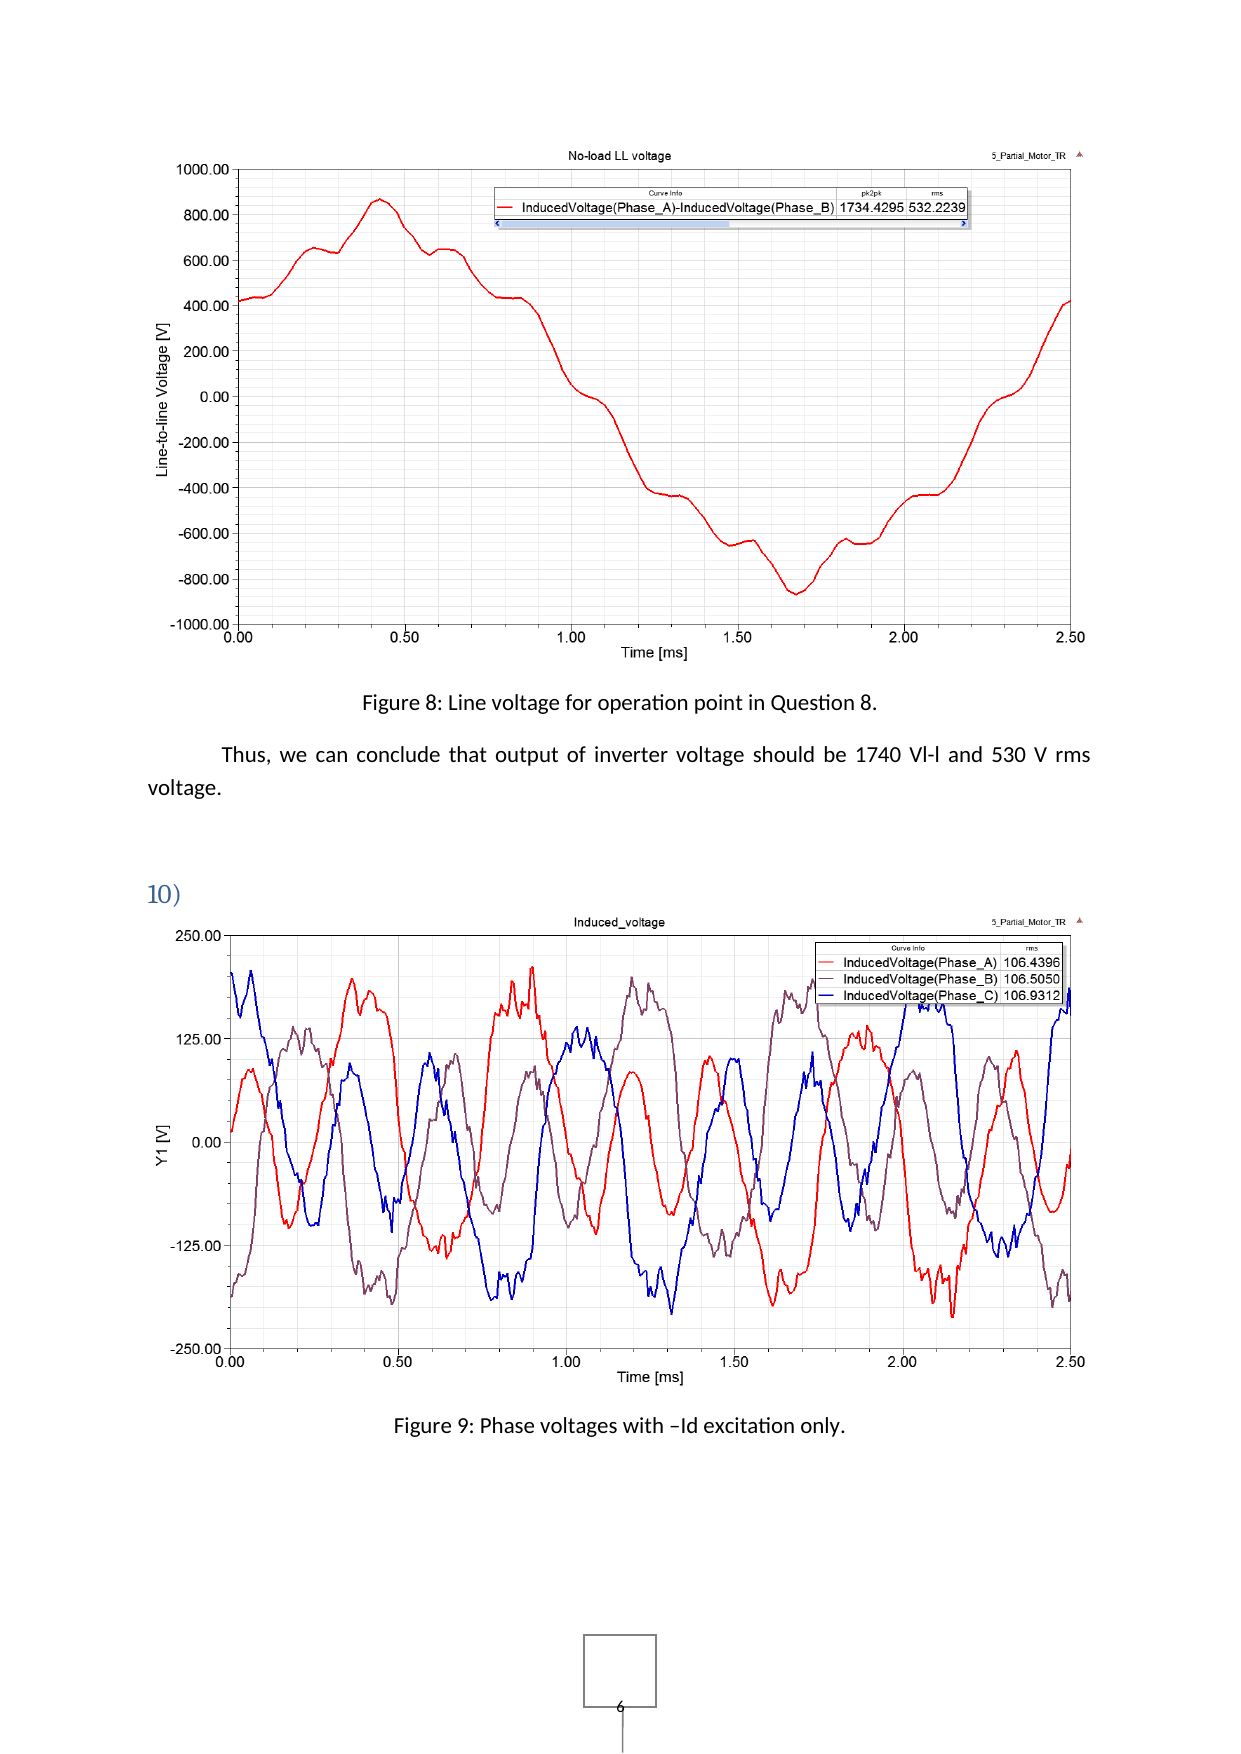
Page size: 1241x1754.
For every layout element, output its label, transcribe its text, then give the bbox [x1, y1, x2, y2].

text Figure 9: Phase voltages with –Id excitation only. [148, 1411, 1092, 1439]
subtitle 10) [148, 879, 1092, 910]
picture [147, 914, 1093, 1387]
text Thus, we can conclude that output of inverter voltage should be 1740 Vl-l and 530 V rms voltage. [148, 741, 1092, 801]
text Figure 8: Line voltage for operation point in Question 8. [148, 688, 1092, 716]
picture [147, 147, 1093, 663]
